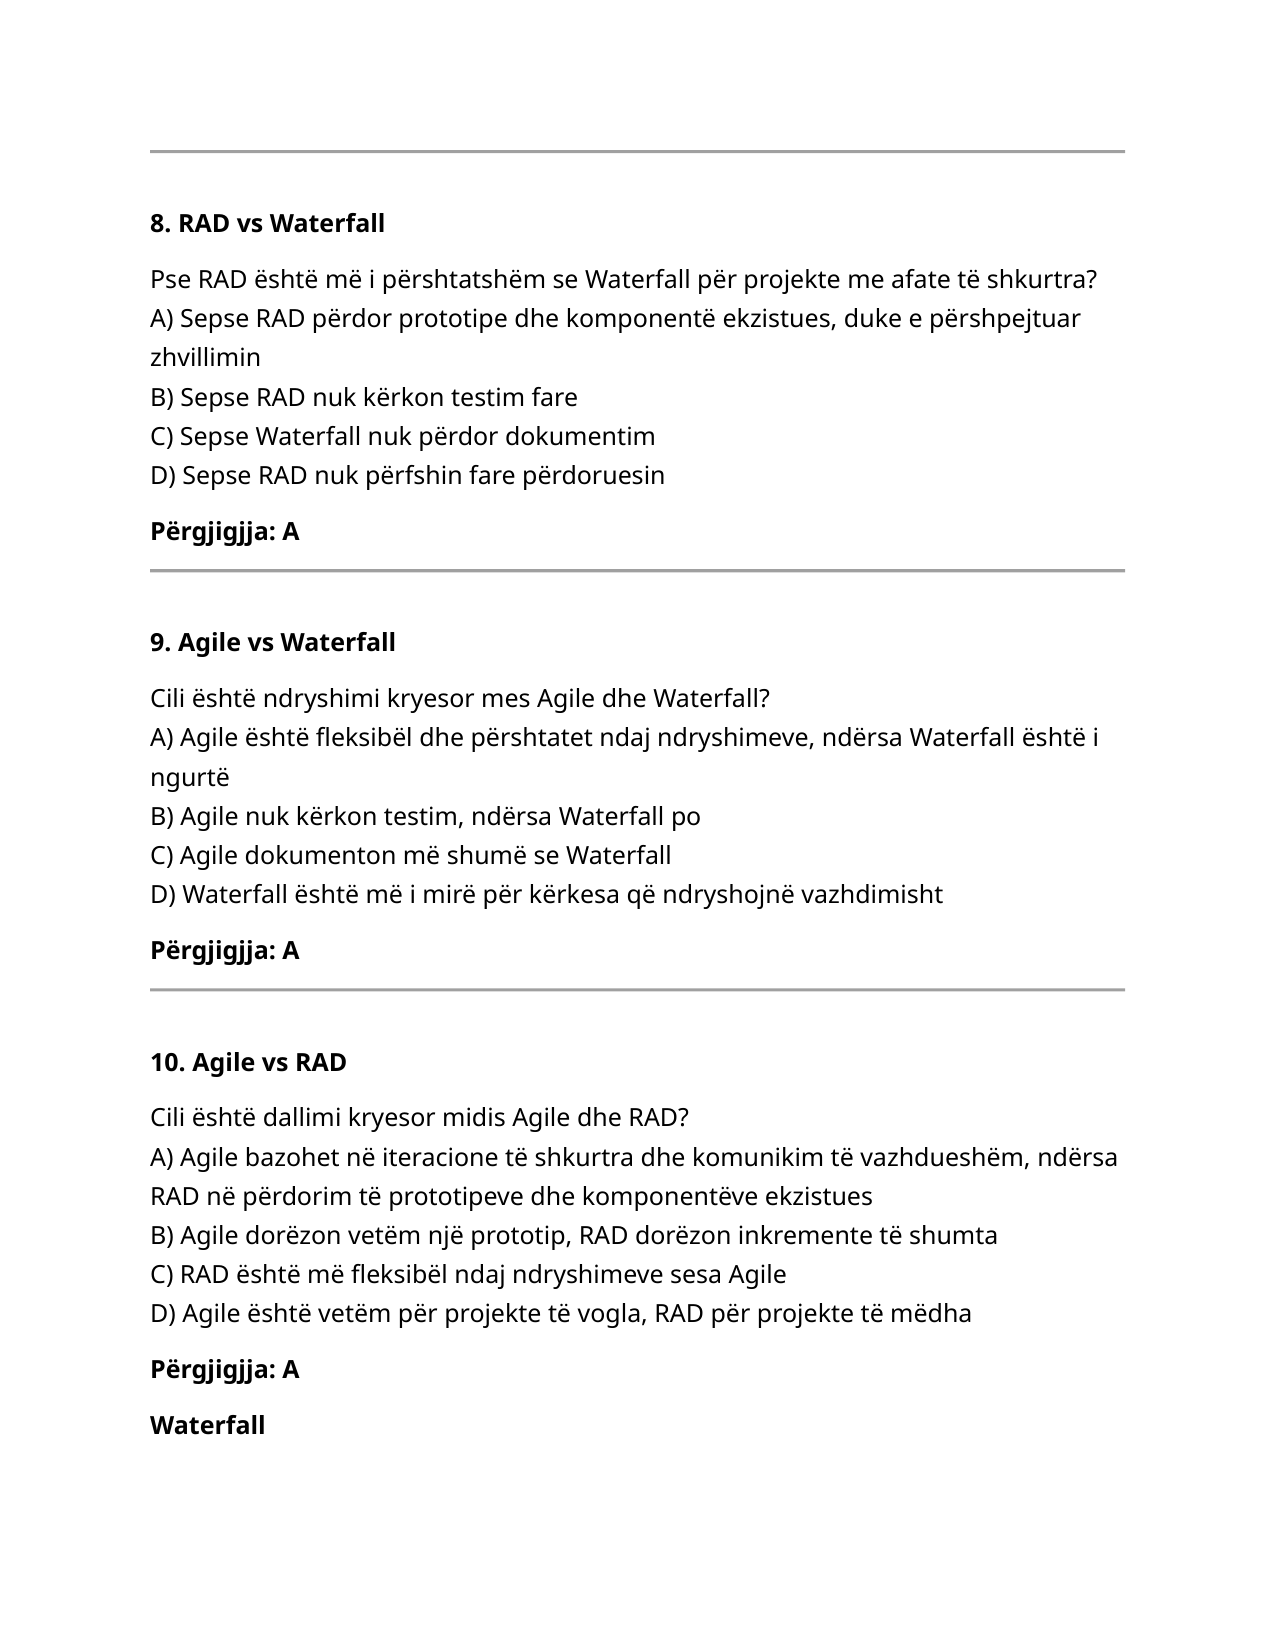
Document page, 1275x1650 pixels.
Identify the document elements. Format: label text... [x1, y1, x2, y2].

text Waterfall [150, 1407, 1125, 1442]
text Përgjigjja: A [150, 513, 1125, 547]
text Cili është ndryshimi kryesor mes Agile dhe Waterfall? A) Agile është fleksibël dhe përshtatet ndaj ndryshimeve, ndërsa Waterfall është i ngurtë B) Agile nuk kërkon testim, ndërsa Waterfall po C) Agile dokumenton më shumë se Waterfall D) Waterfall është më i mirë për kërkesa që ndryshojnë vazhdimisht [150, 681, 1125, 911]
text 9. Agile vs Waterfall [150, 625, 1125, 659]
text Përgjigjja: A [150, 1352, 1125, 1386]
text Cili është dallimi kryesor midis Agile dhe RAD? A) Agile bazohet në iteracione të shkurtra dhe komunikim të vazhdueshëm, ndërsa RAD në përdorim të prototipeve dhe komponentëve ekzistues B) Agile dorëzon vetëm një prototip, RAD dorëzon inkremente të shumta C) RAD është më fleksibël ndaj ndryshimeve sesa Agile D) Agile është vetëm për projekte të vogla, RAD për projekte të mëdha [150, 1100, 1125, 1330]
text Përgjigjja: A [150, 932, 1125, 967]
text 8. RAD vs Waterfall [150, 206, 1125, 240]
text Pse RAD është më i përshtatshëm se Waterfall për projekte me afate të shkurtra? A) Sepse RAD përdor prototipe dhe komponentë ekzistues, duke e përshpejtuar zhvillimin B) Sepse RAD nuk kërkon testim fare C) Sepse Waterfall nuk përdor dokumentim D) Sepse RAD nuk përfshin fare përdoruesin [150, 262, 1125, 492]
text 10. Agile vs RAD [150, 1044, 1125, 1078]
